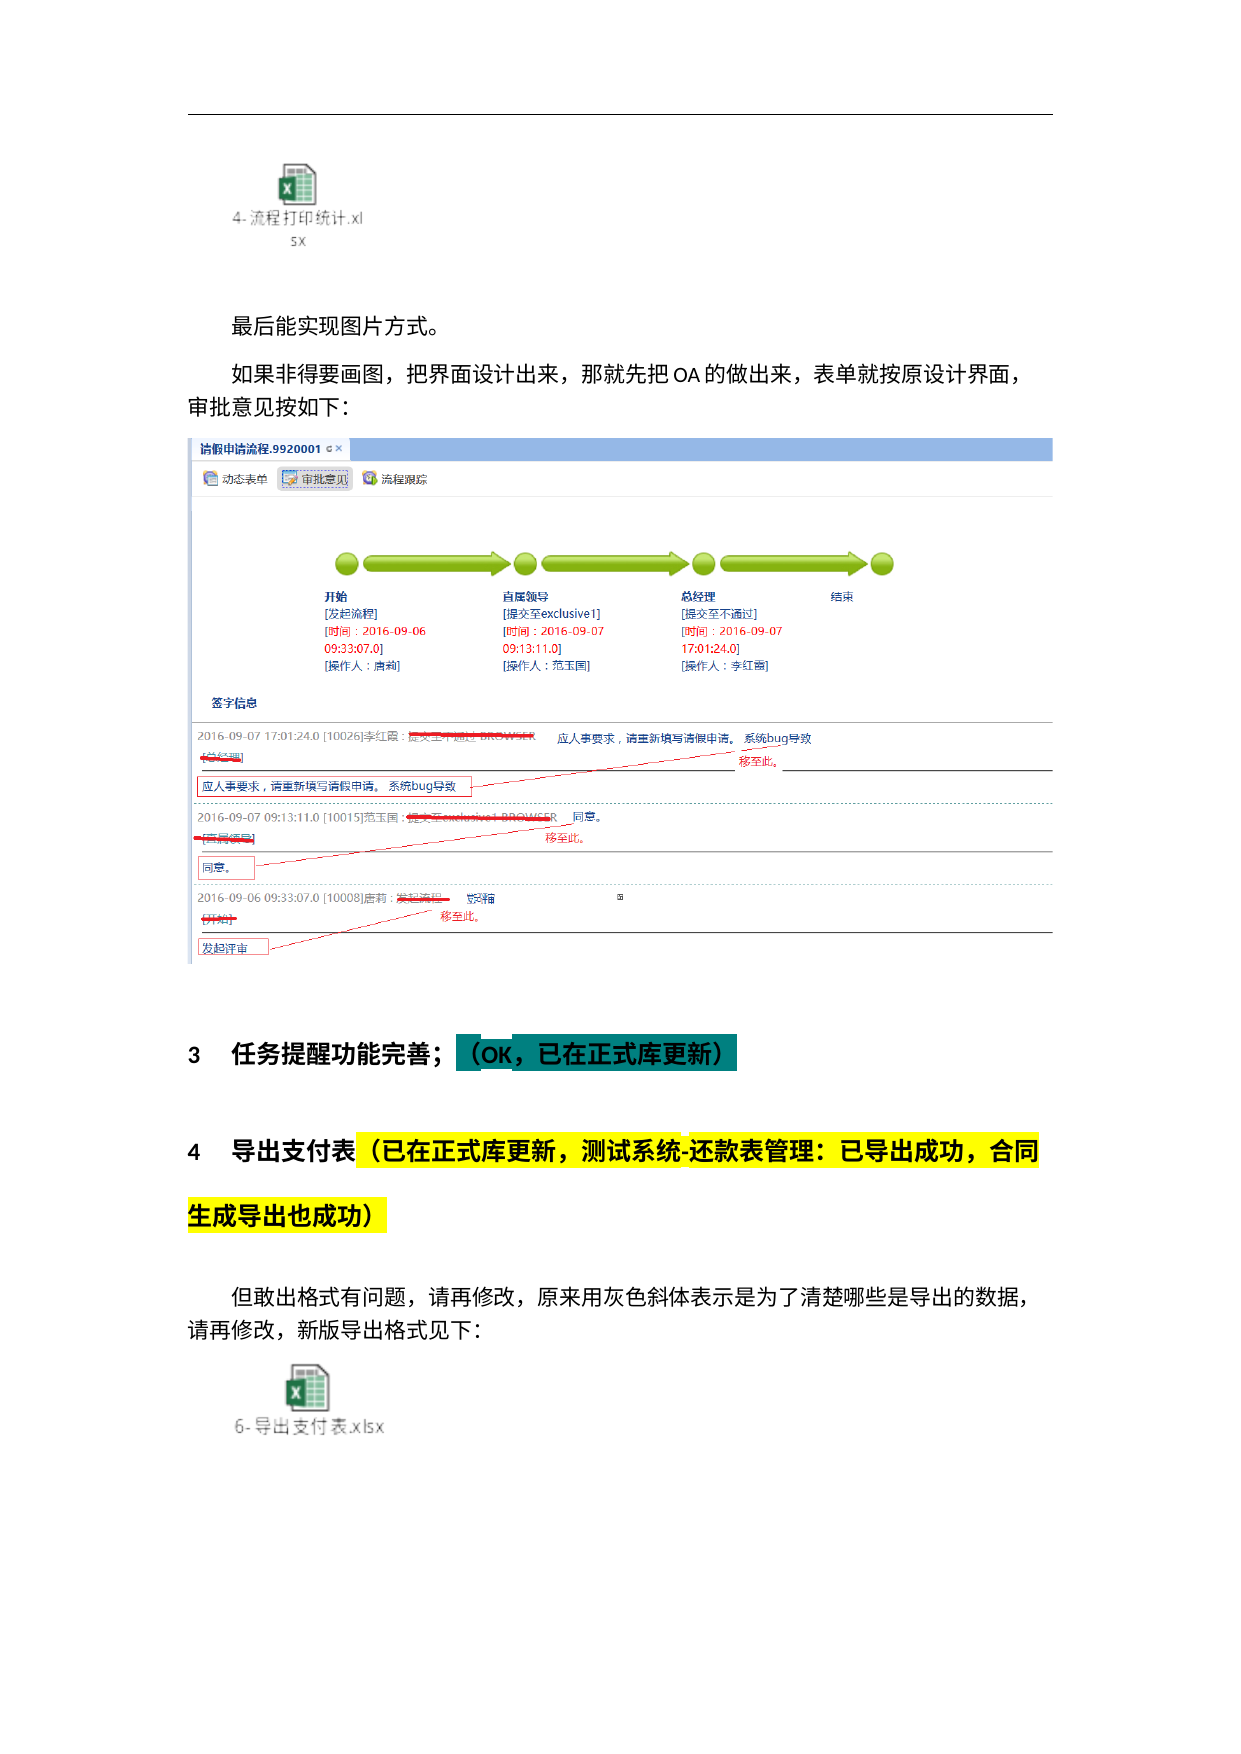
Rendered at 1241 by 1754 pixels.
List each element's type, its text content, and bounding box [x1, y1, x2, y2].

subtitle 导出支付表（已在正式库更新，测试系统-还款表管理：已导出成功，合同生成导出也成功） [187, 1117, 1053, 1247]
text 最后能实现图片方式。 [187, 308, 1053, 341]
picture [187, 438, 1053, 964]
text 但敢出格式有问题，请再修改，原来用灰色斜体表示是为了清楚哪些是导出的数据，请再修改，新版导出格式见下： [187, 1280, 1053, 1345]
text 如果非得要画图，把界面设计出来，那就先把OA的做出来，表单就按原设计界面，审批意见按如下： [187, 357, 1053, 422]
subtitle 任务提醒功能完善；（OK，已在正式库更新） [187, 1020, 1053, 1085]
